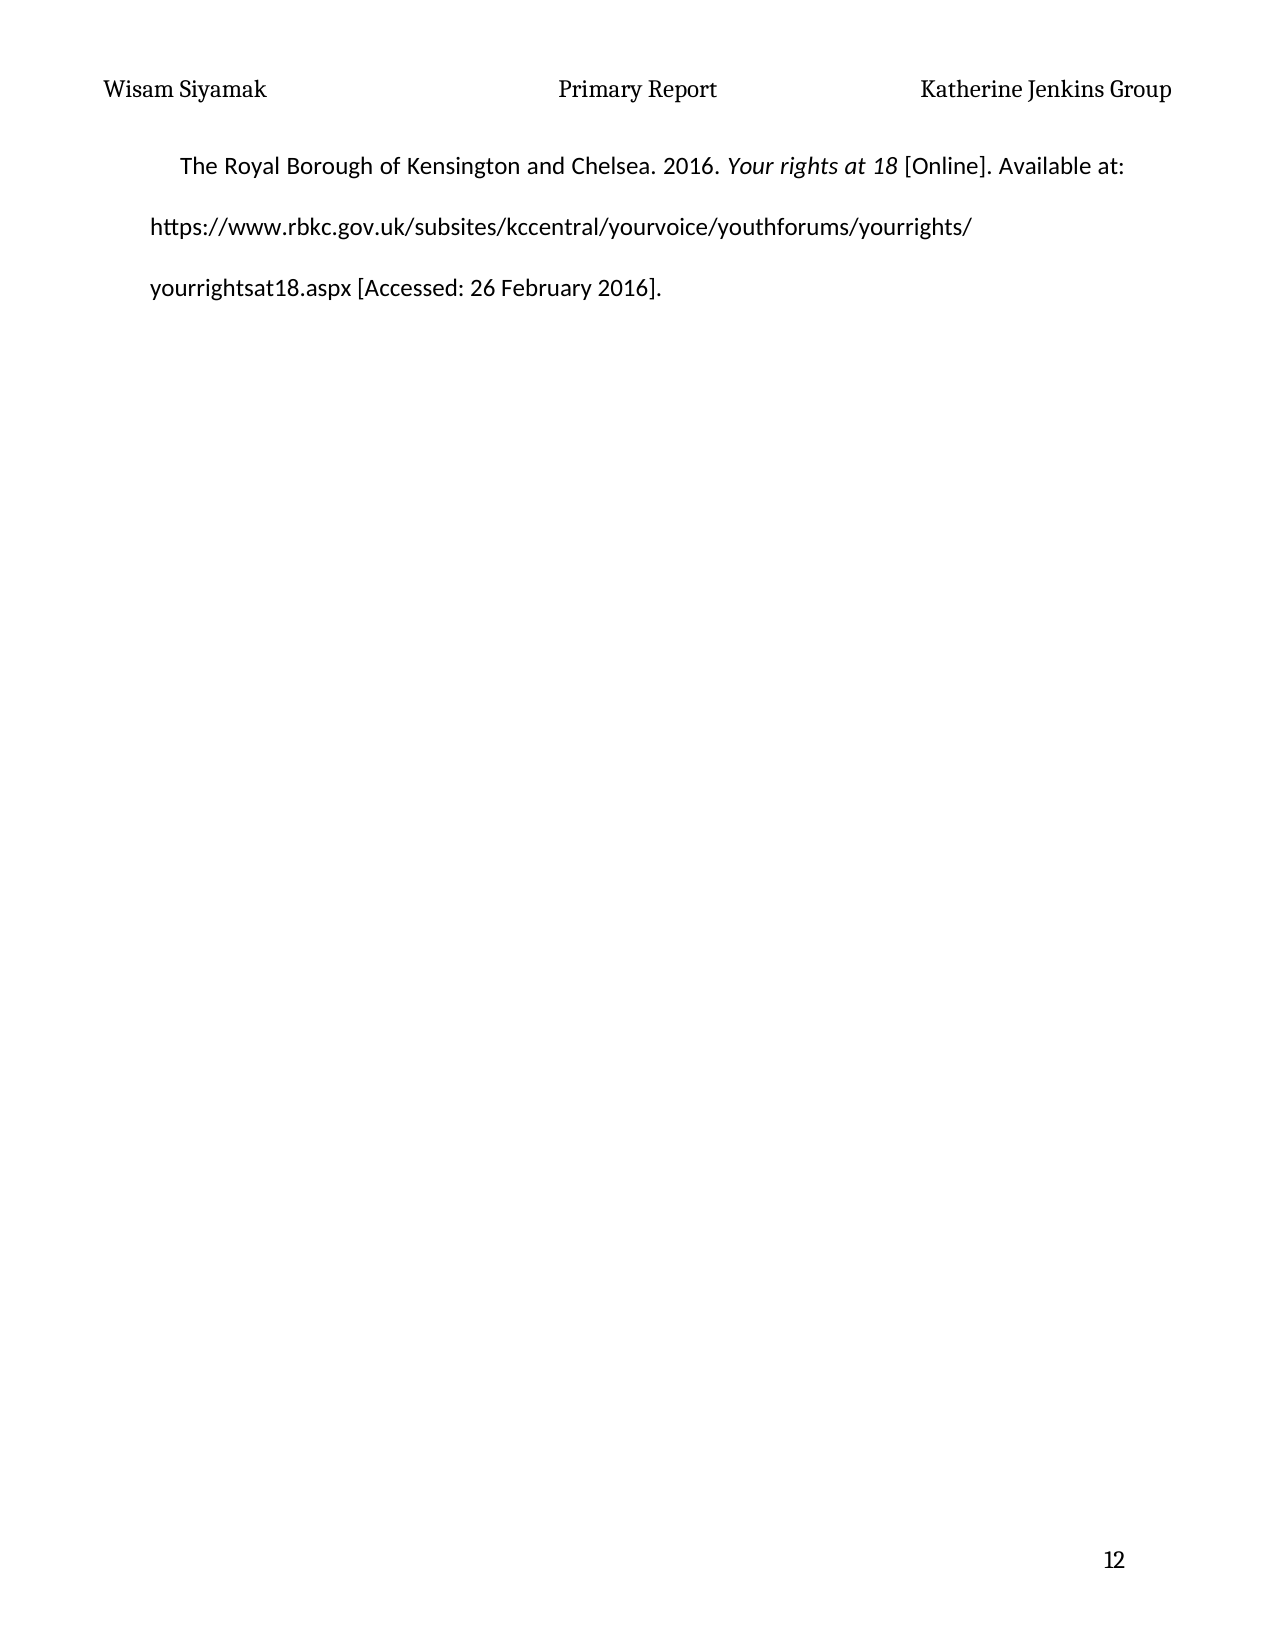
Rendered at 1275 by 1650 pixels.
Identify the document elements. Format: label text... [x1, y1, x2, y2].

text The Royal Borough of Kensington and Chelsea. 2016. Your rights at 18 [Online]. Available at: https://www.rbkc.gov.uk/subsites/kccentral/yourvoice/youthforums/yourrights/yourrightsat18.aspx [Accessed: 26 February 2016]. [150, 150, 1125, 303]
